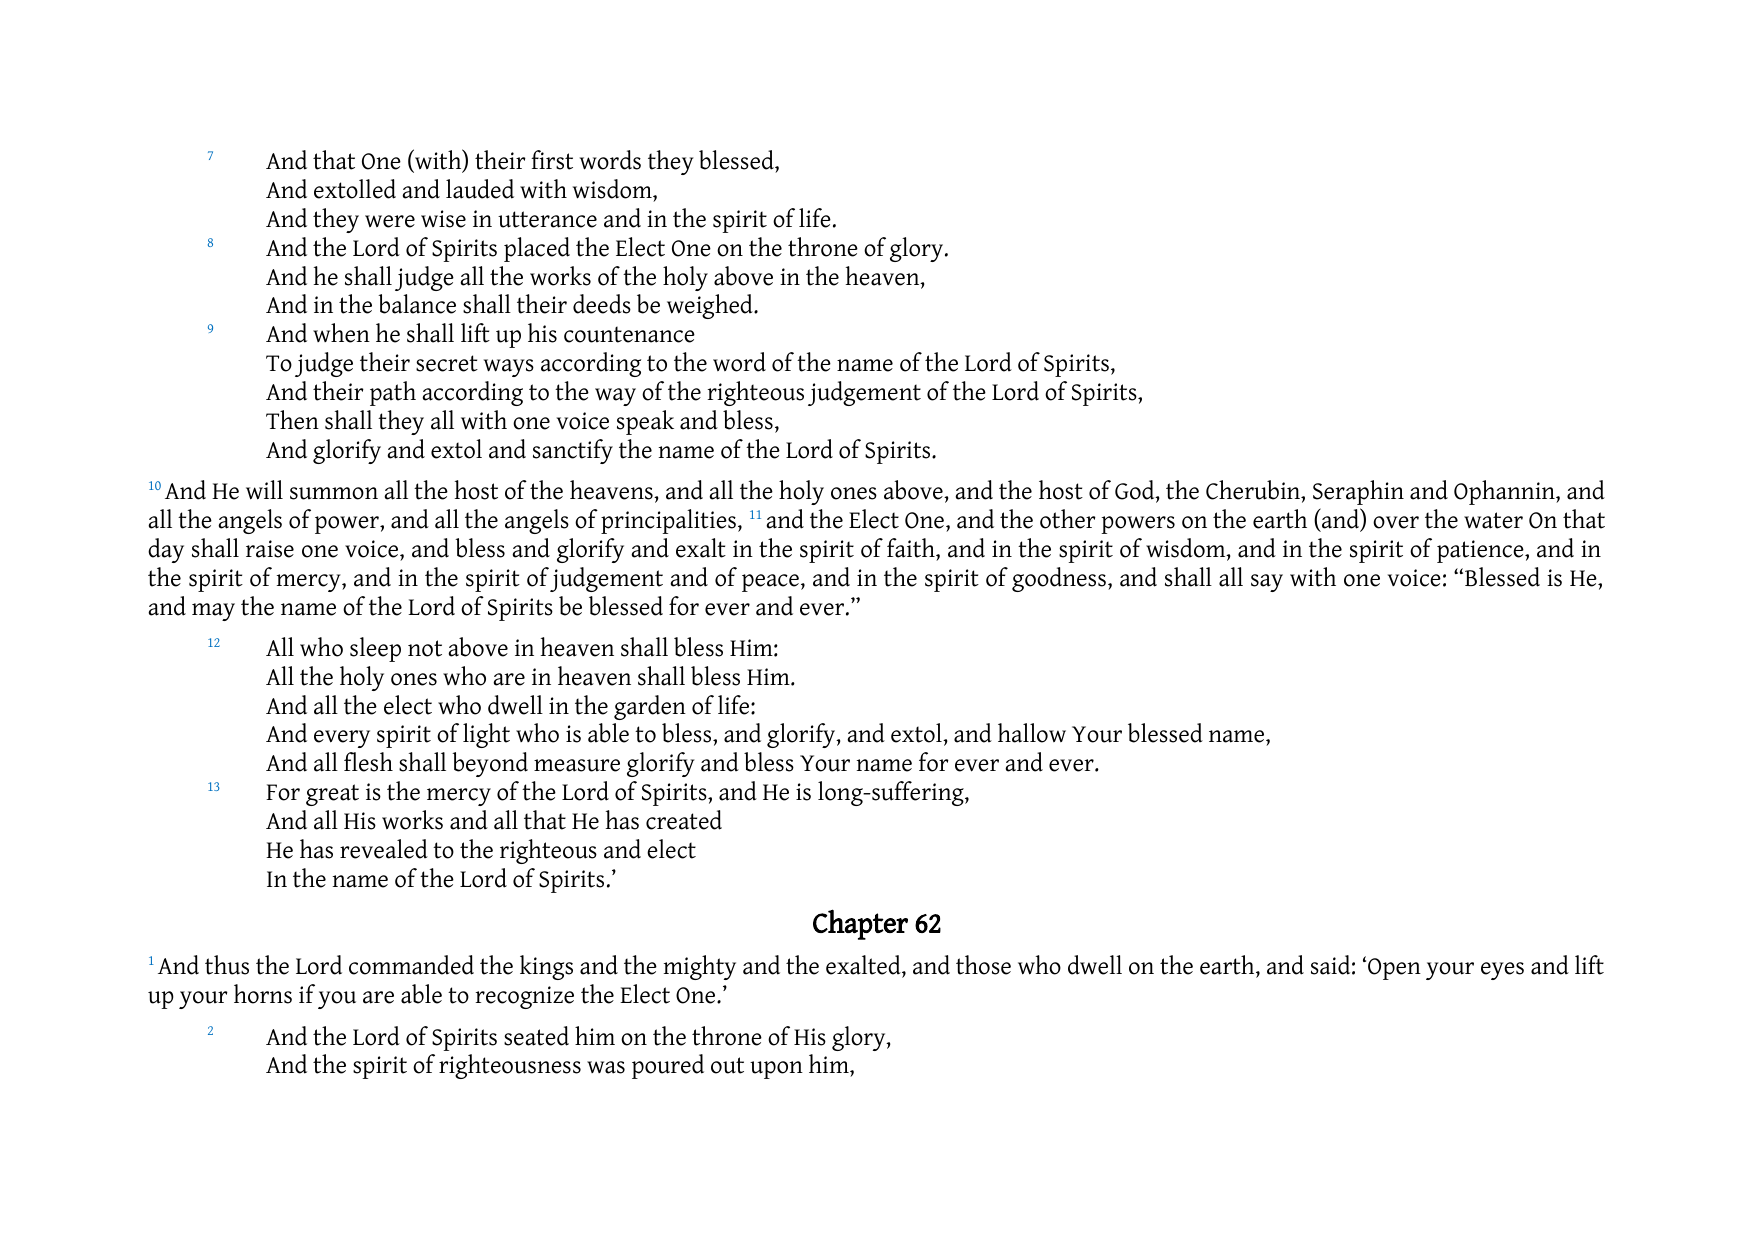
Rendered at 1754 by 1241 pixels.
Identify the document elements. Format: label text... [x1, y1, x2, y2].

text 1 And thus the Lord commanded the kings and the mighty and the exalted, and those who dwell on the earth, and said: ‘Open your eyes and lift up your horns if you are able to recognize the Elect One.’ [148, 953, 1606, 1011]
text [207, 1023, 1606, 1081]
text 12 All who sleep not above in heaven shall bless Him: All the holy ones who are in heaven shall bless Him. And all the elect who dwell in the garden of life: And every spirit of light who is able to bless, and glorify, and extol, and hallow Your blessed name, And all flesh shall beyond measure glorify and bless Your name for ever and ever. [207, 634, 1606, 779]
text 8 And the Lord of Spirits placed the Elect One on the throne of glory. And he shall judge all the works of the holy above in the heaven, And in the balance shall their deeds be weighed. [207, 234, 1606, 321]
text 10 And He will summon all the host of the heavens, and all the holy ones above, and the host of God, the Cherubin, Seraphin and Ophannin, and all the angels of power, and all the angels of principalities, 11 and the Elect One, and the other powers on the earth (and) over the water On that day shall raise one voice, and bless and glorify and exalt in the spirit of faith, and in the spirit of wisdom, and in the spirit of patience, and in the spirit of mercy, and in the spirit of judgement and of peace, and in the spirit of goodness, and shall all say with one voice: “Blessed is He, and may the name of the Lord of Spirits be blessed for ever and ever.” [148, 478, 1606, 622]
text 9 And when he shall lift up his countenance To judge their secret ways according to the word of the name of the Lord of Spirits, And their path according to the way of the righteous judgement of the Lord of Spirits, Then shall they all with one voice speak and bless, And glorify and extol and sanctify the name of the Lord of Spirits. [207, 321, 1606, 465]
text 7 And that One (with) their first words they blessed, And extolled and lauded with wisdom, And they were wise in utterance and in the spirit of life. [207, 148, 1606, 234]
text 13 For great is the mercy of the Lord of Spirits, and He is long-suffering, And all His works and all that He has created He has revealed to the righteous and elect In the name of the Lord of Spirits.’ [207, 779, 1606, 894]
text Chapter 62 [148, 907, 1606, 940]
